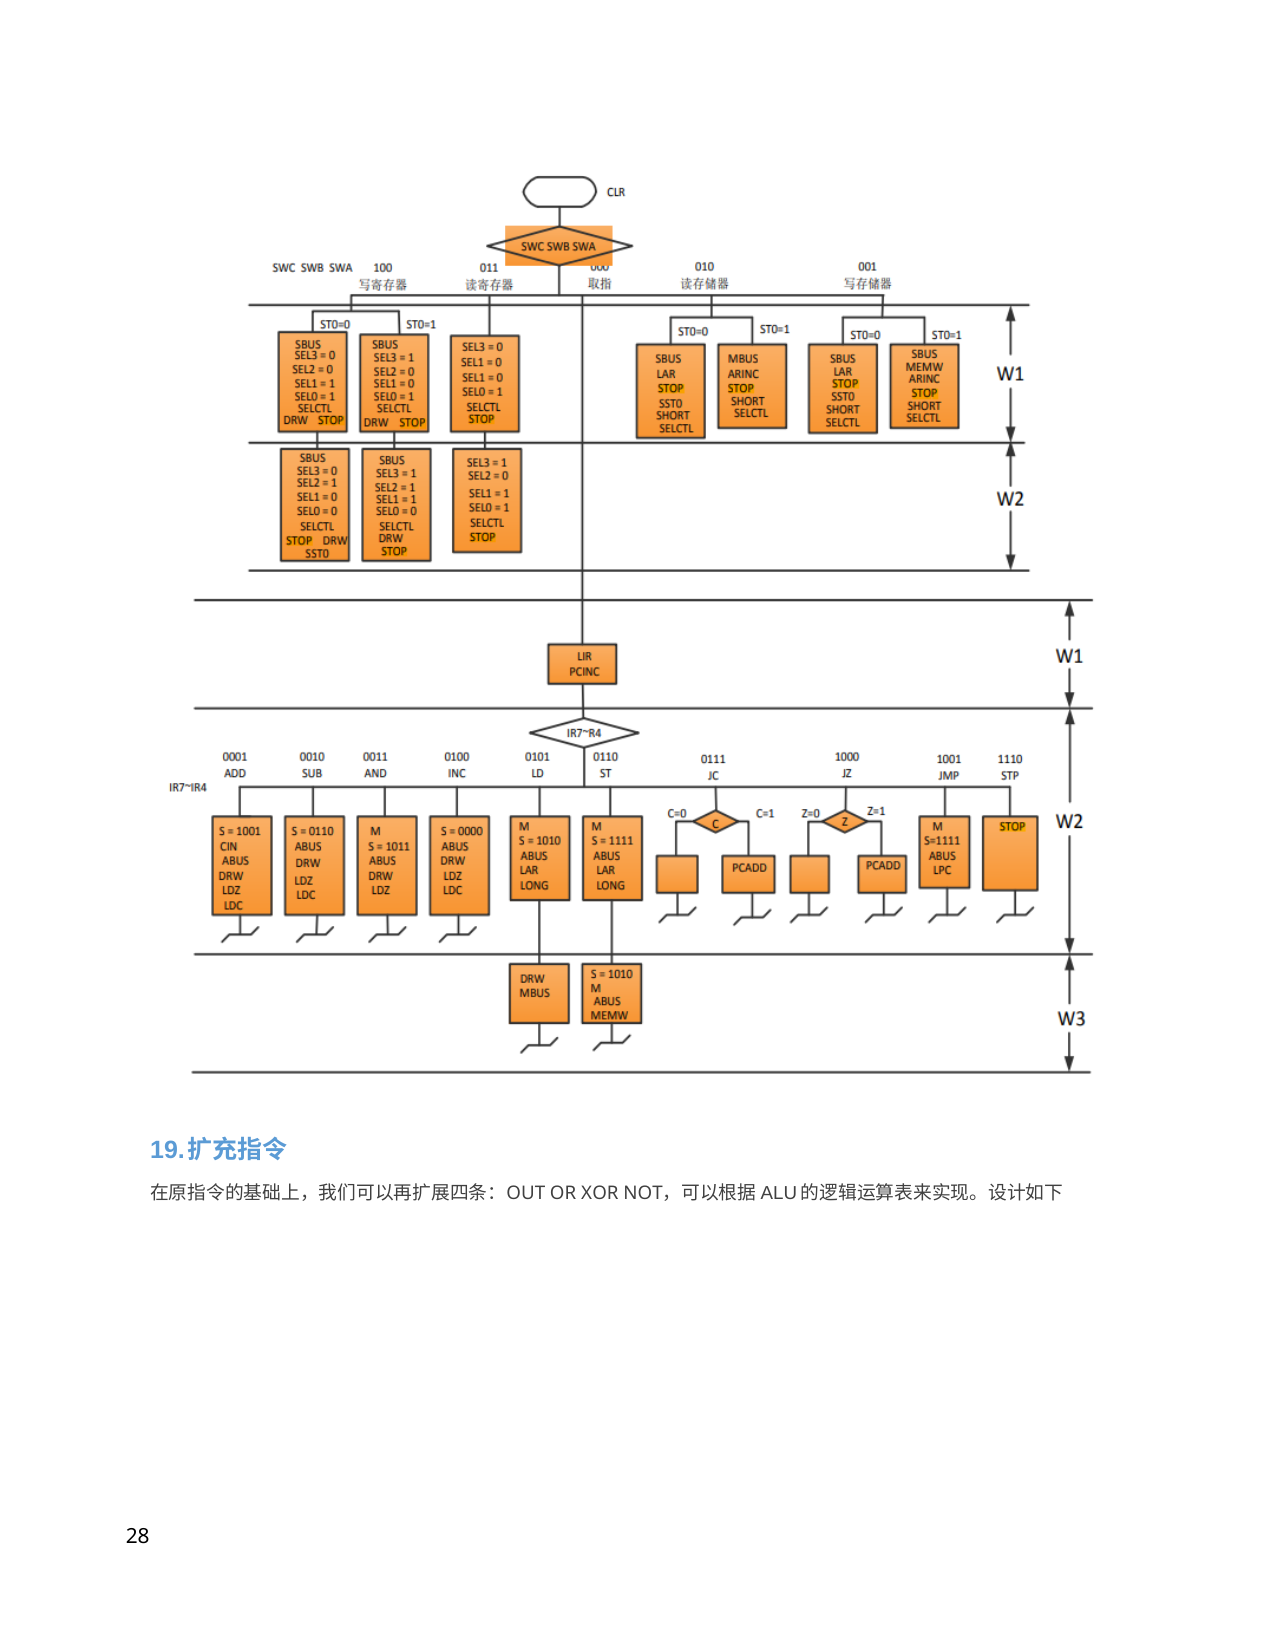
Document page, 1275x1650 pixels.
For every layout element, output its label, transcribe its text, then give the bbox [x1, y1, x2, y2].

text 在原指令的基础上，我们可以再扩展四条：OUT OR XOR NOT，可以根据 ALU的逻辑运算表来实现。设计如下 [150, 1178, 1125, 1205]
subtitle 扩充指令 [150, 1129, 1125, 1165]
picture [150, 150, 1125, 1088]
